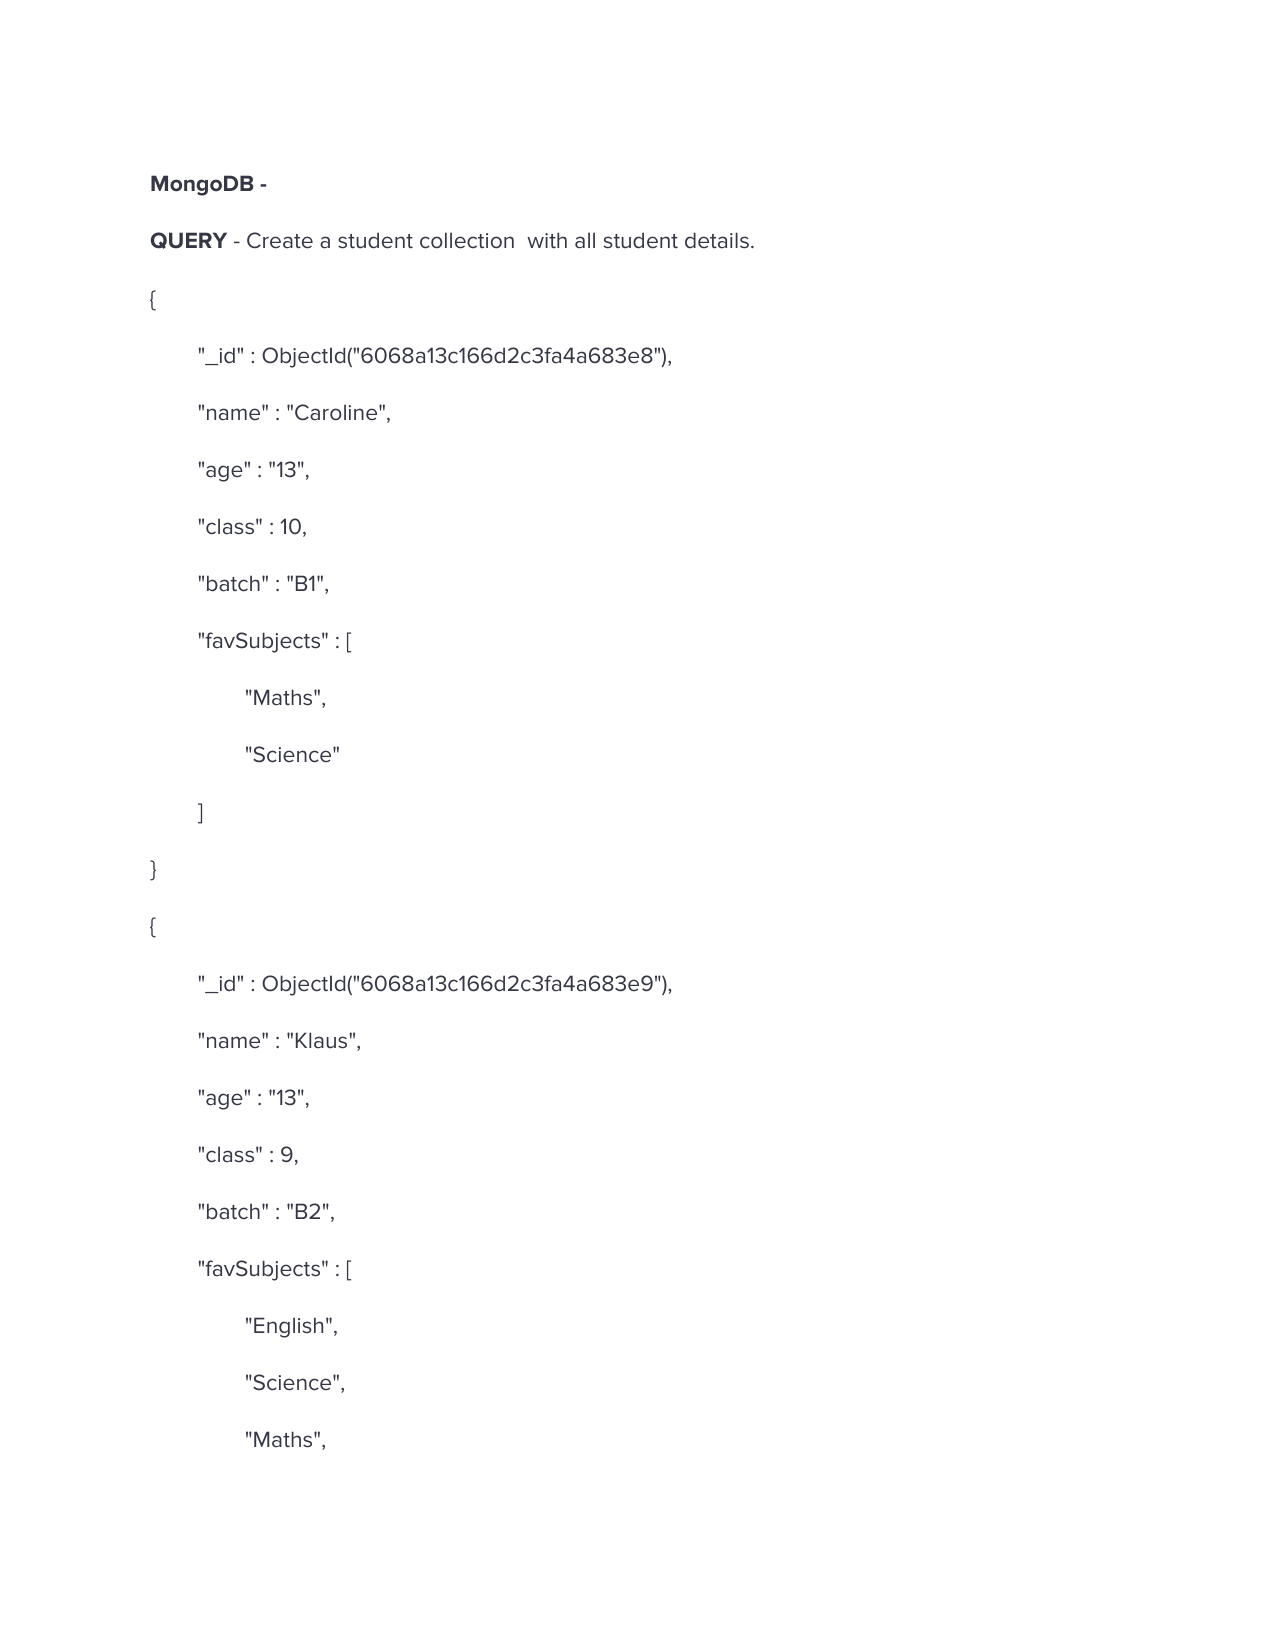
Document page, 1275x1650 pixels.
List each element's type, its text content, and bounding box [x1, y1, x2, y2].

text "batch" : "B1", [150, 570, 1125, 598]
text "_id" : ObjectId("6068a13c166d2c3fa4a683e8"), [150, 342, 1125, 370]
text "age" : "13", [150, 456, 1125, 484]
text "Science", [150, 1369, 1125, 1397]
text MongoDB - [150, 171, 1125, 199]
text "Science" [150, 742, 1125, 769]
text "age" : "13", [150, 1084, 1125, 1112]
text "favSubjects" : [ [150, 627, 1125, 655]
text ] [150, 799, 1125, 827]
text "name" : "Klaus", [150, 1027, 1125, 1055]
text "batch" : "B2", [150, 1198, 1125, 1226]
text { [150, 285, 1125, 313]
text "favSubjects" : [ [150, 1255, 1125, 1283]
text "_id" : ObjectId("6068a13c166d2c3fa4a683e9"), [150, 970, 1125, 998]
text } [150, 856, 1125, 884]
text QUERY - Create a student collection with all student details. [150, 228, 1125, 256]
text "name" : "Caroline", [150, 399, 1125, 427]
text "class" : 10, [150, 513, 1125, 541]
text "Maths", [150, 684, 1125, 712]
text "Maths", [150, 1427, 1125, 1454]
text { [150, 913, 1125, 941]
text "English", [150, 1312, 1125, 1340]
text "class" : 9, [150, 1141, 1125, 1169]
